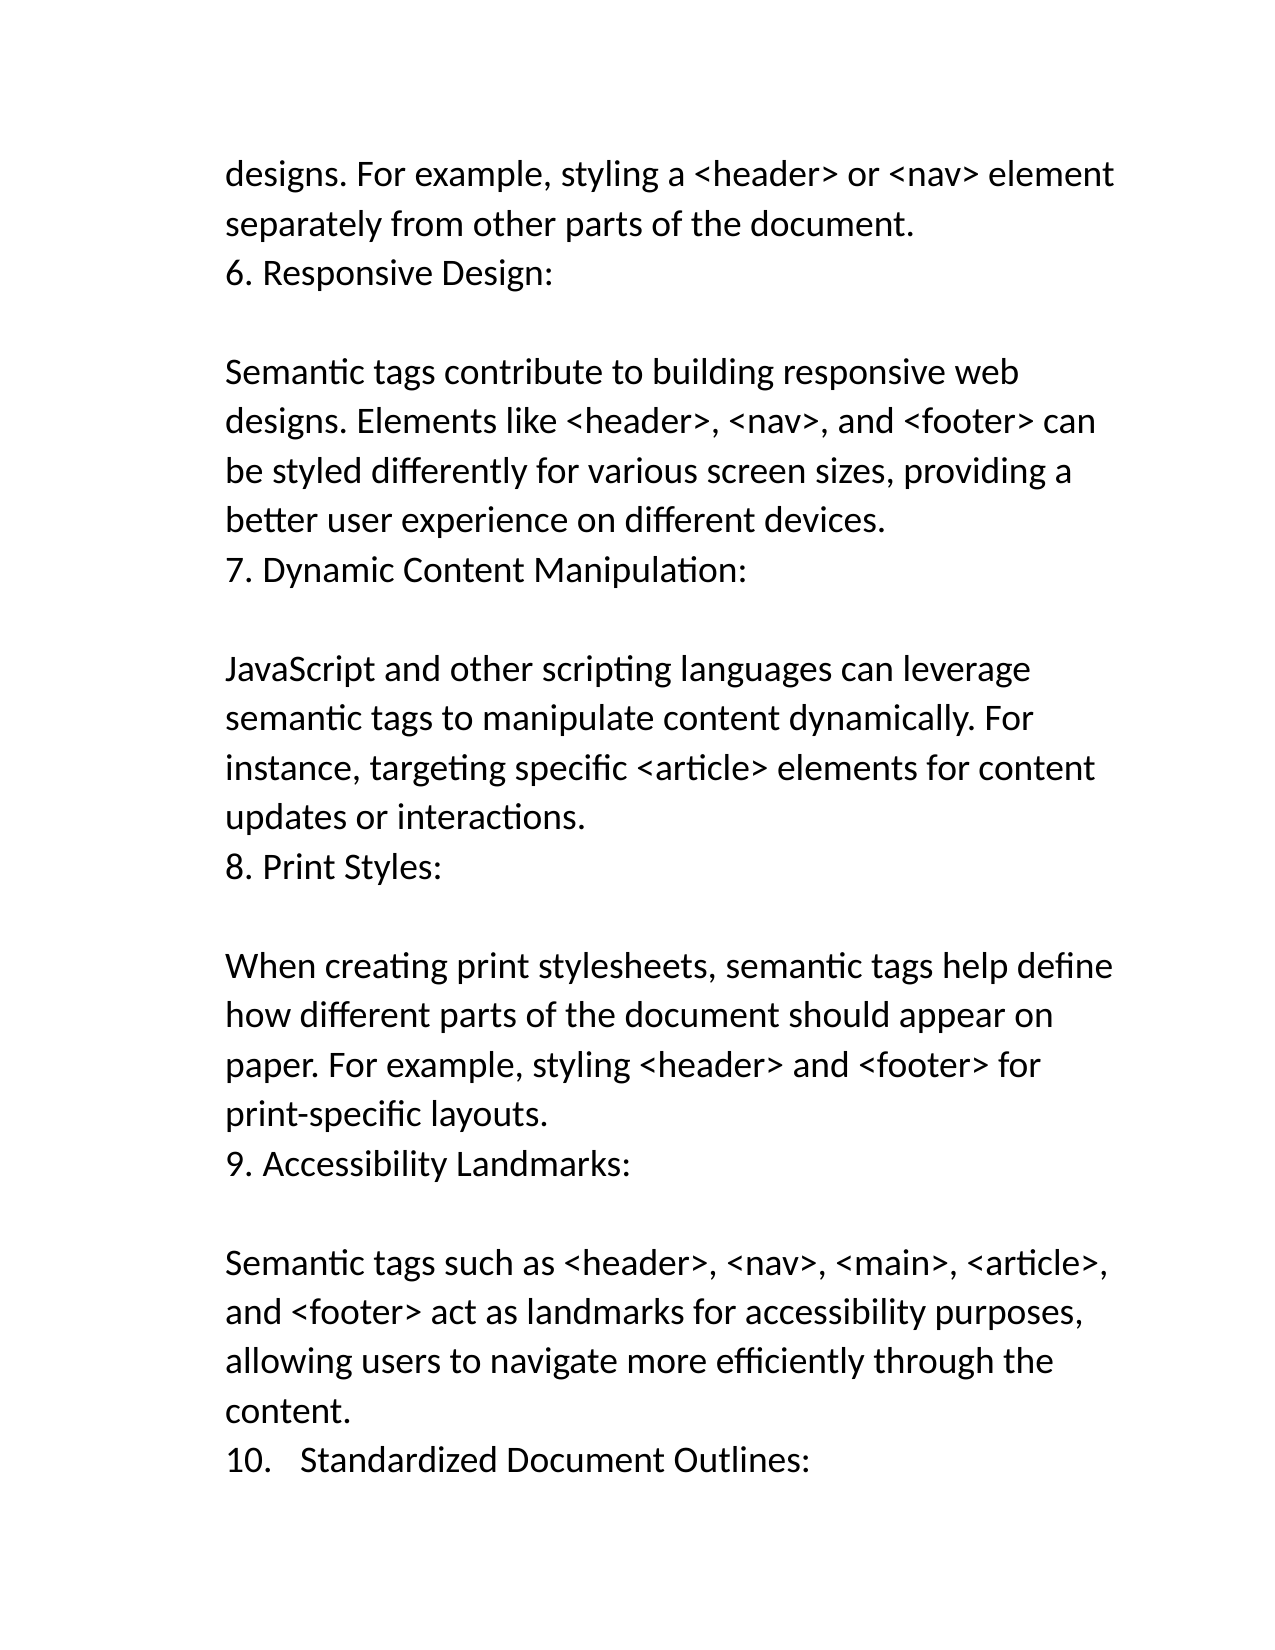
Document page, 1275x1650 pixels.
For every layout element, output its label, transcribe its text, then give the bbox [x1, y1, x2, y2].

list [225, 150, 1125, 245]
list Accessibility Landmarks: [225, 1139, 1125, 1185]
list JavaScript and other scripting languages can leverage semantic tags to manipulate content dynamically. For instance, targeting specific <article> elements for content updates or interactions. [225, 645, 1125, 839]
list Dynamic Content Manipulation: [225, 546, 1125, 592]
list Responsive Design: [225, 249, 1125, 295]
list When creating print stylesheets, semantic tags help define how different parts of the document should appear on paper. For example, styling <header> and <footer> for print-specific layouts. [225, 942, 1125, 1136]
list Semantic tags such as <header>, <nav>, <main>, <article>, and <footer> act as landmarks for accessibility purposes, allowing users to navigate more efficiently through the content. [225, 1238, 1125, 1433]
list Semantic tags contribute to building responsive web designs. Elements like <header>, <nav>, and <footer> can be styled differently for various screen sizes, providing a better user experience on different devices. [225, 348, 1125, 542]
list Standardized Document Outlines: [225, 1436, 1125, 1482]
list Print Styles: [225, 843, 1125, 888]
